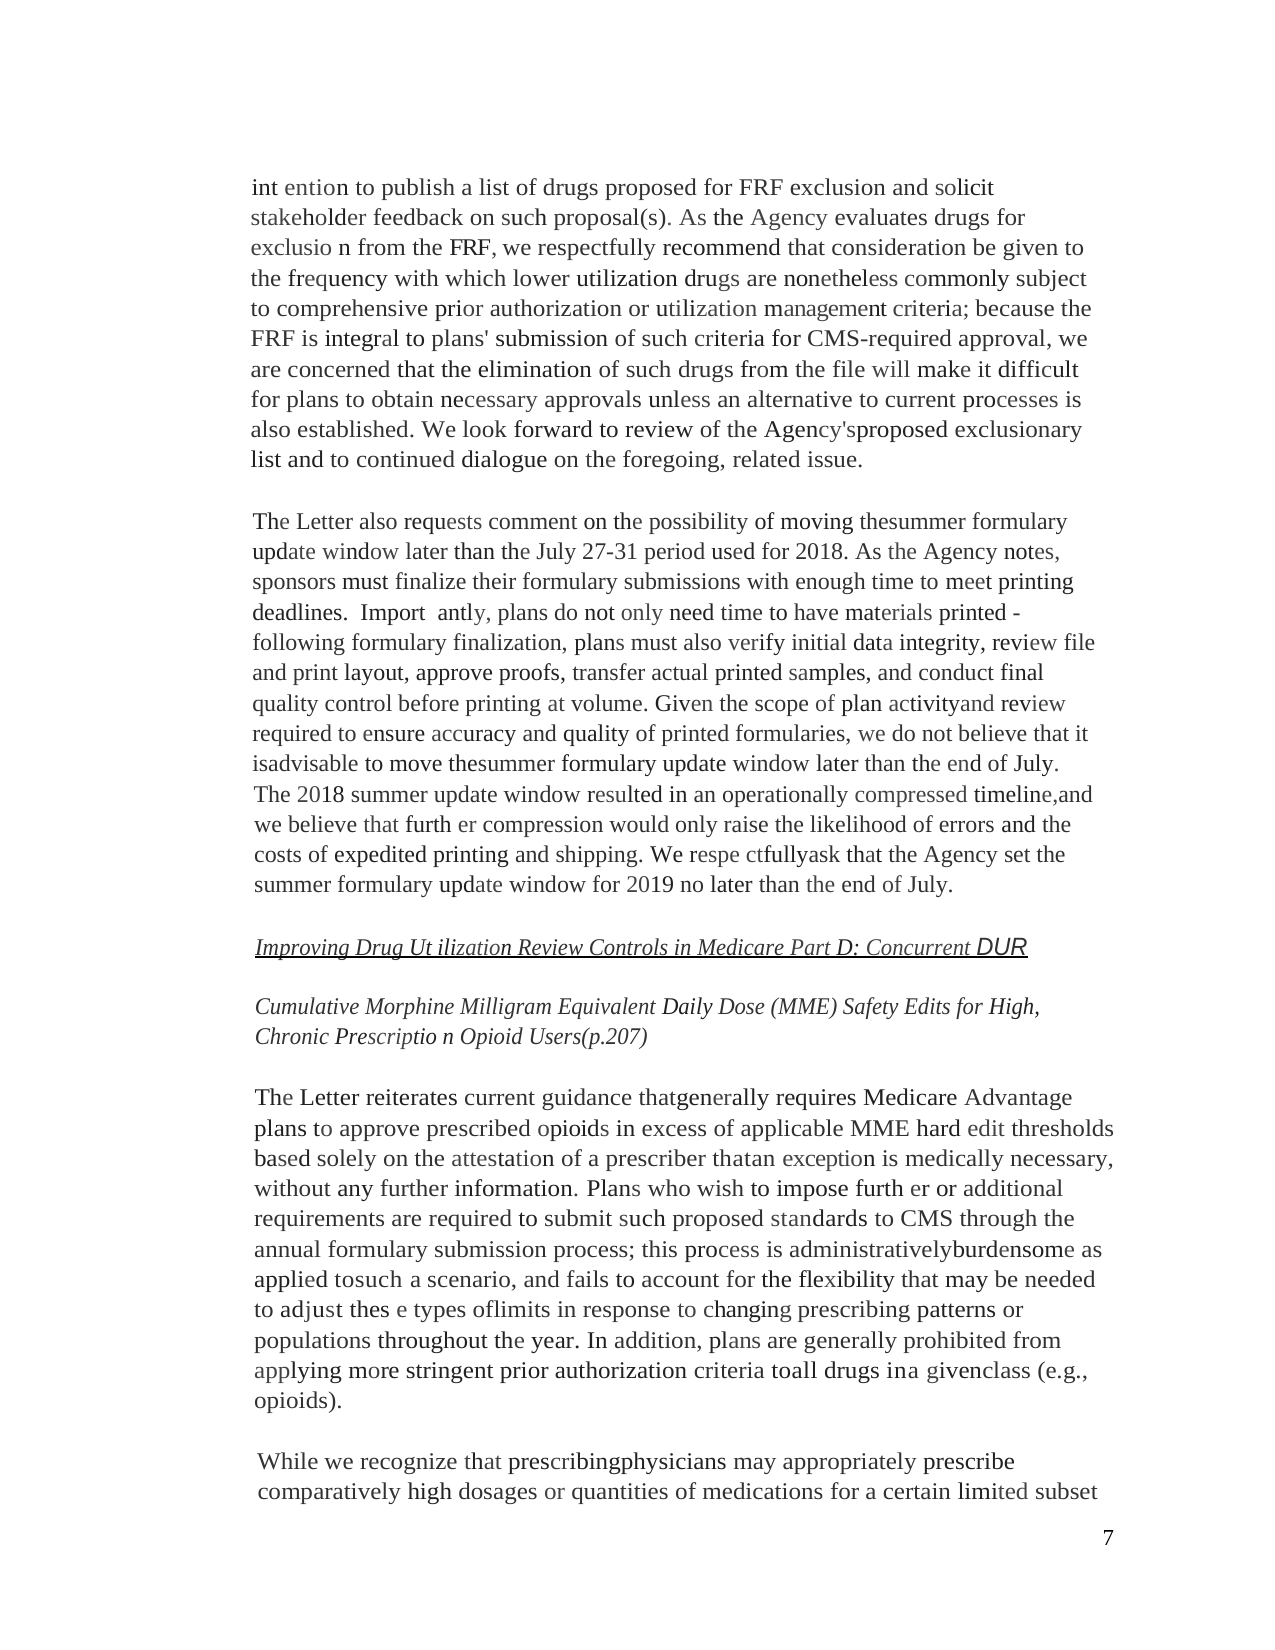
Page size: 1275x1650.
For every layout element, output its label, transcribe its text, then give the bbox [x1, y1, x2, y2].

text Improving Drug Ut ilization Review Controls in Medicare Part D: Concurrent DUR [255, 931, 1127, 960]
subtitle int ention to publish a list of drugs proposed for FRF exclusion and solicit stakeholder feedback on such proposal(s). As the Agency evaluates drugs for exclusio n from the FRF, we respectfully recommend that consideration be given to the frequency with which lower utilization drugs are nonetheless commonly subject to comprehensive prior authorization or utilization management criteria; because the FRF is integral to plans' submission of such criteria for CMS-required approval, we are concerned that the elimination of such drugs from the file will make it difficult for plans to obtain necessary approvals unless an alternative to current processes is also established. We look forward to review of the Agency'sproposed exclusionary list and to continued dialogue on the foregoing, related issue. [250, 173, 1109, 473]
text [257, 1447, 1109, 1504]
text The 2018 summer update window resulted in an operationally compressed timeline,and we believe that furth er compression would only raise the likelihood of errors and the costs of expedited printing and shipping. We respe ctfullyask that the Agency set the summer formulary update window for 2019 no later than the end of July. [253, 779, 1109, 898]
text Cumulative Morphine Milligram Equivalent Daily Dose (MME) Safety Edits for High, Chronic Prescriptio n Opioid Users(p.207) [254, 992, 1109, 1049]
text The Letter reiterates current guidance thatgenerally requires Medicare Advantage plans to approve prescribed opioids in excess of applicable MME hard edit thresholds based solely on the attestation of a prescriber thatan exception is medically necessary, without any further information. Plans who wish to impose furth er or additional requirements are required to submit such proposed standards to CMS through the annual formulary submission process; this process is administrativelyburdensome as applied tosuch a scenario, and fails to account for the flexibility that may be needed to adjust thes e types oflimits in response to changing prescribing patterns or populations throughout the year. In addition, plans are generally prohibited from applying more stringent prior authorization criteria toall drugs ina givenclass (e.g., opioids). [254, 1083, 1119, 1414]
text The Letter also requests comment on the possibility of moving thesummer formulary update window later than the July 27-31 period used for 2018. As the Agency notes, sponsors must finalize their formulary submissions with enough time to meet printing deadlines. Import antly, plans do not only need time to have materials printed - following formulary finalization, plans must also verify initial data integrity, review file and print layout, approve proofs, transfer actual printed samples, and conduct final quality control before printing at volume. Given the scope of plan activityand review required to ensure accuracy and quality of printed formularies, we do not believe that it isadvisable to move thesummer formulary update window later than the end of July. [252, 507, 1108, 777]
